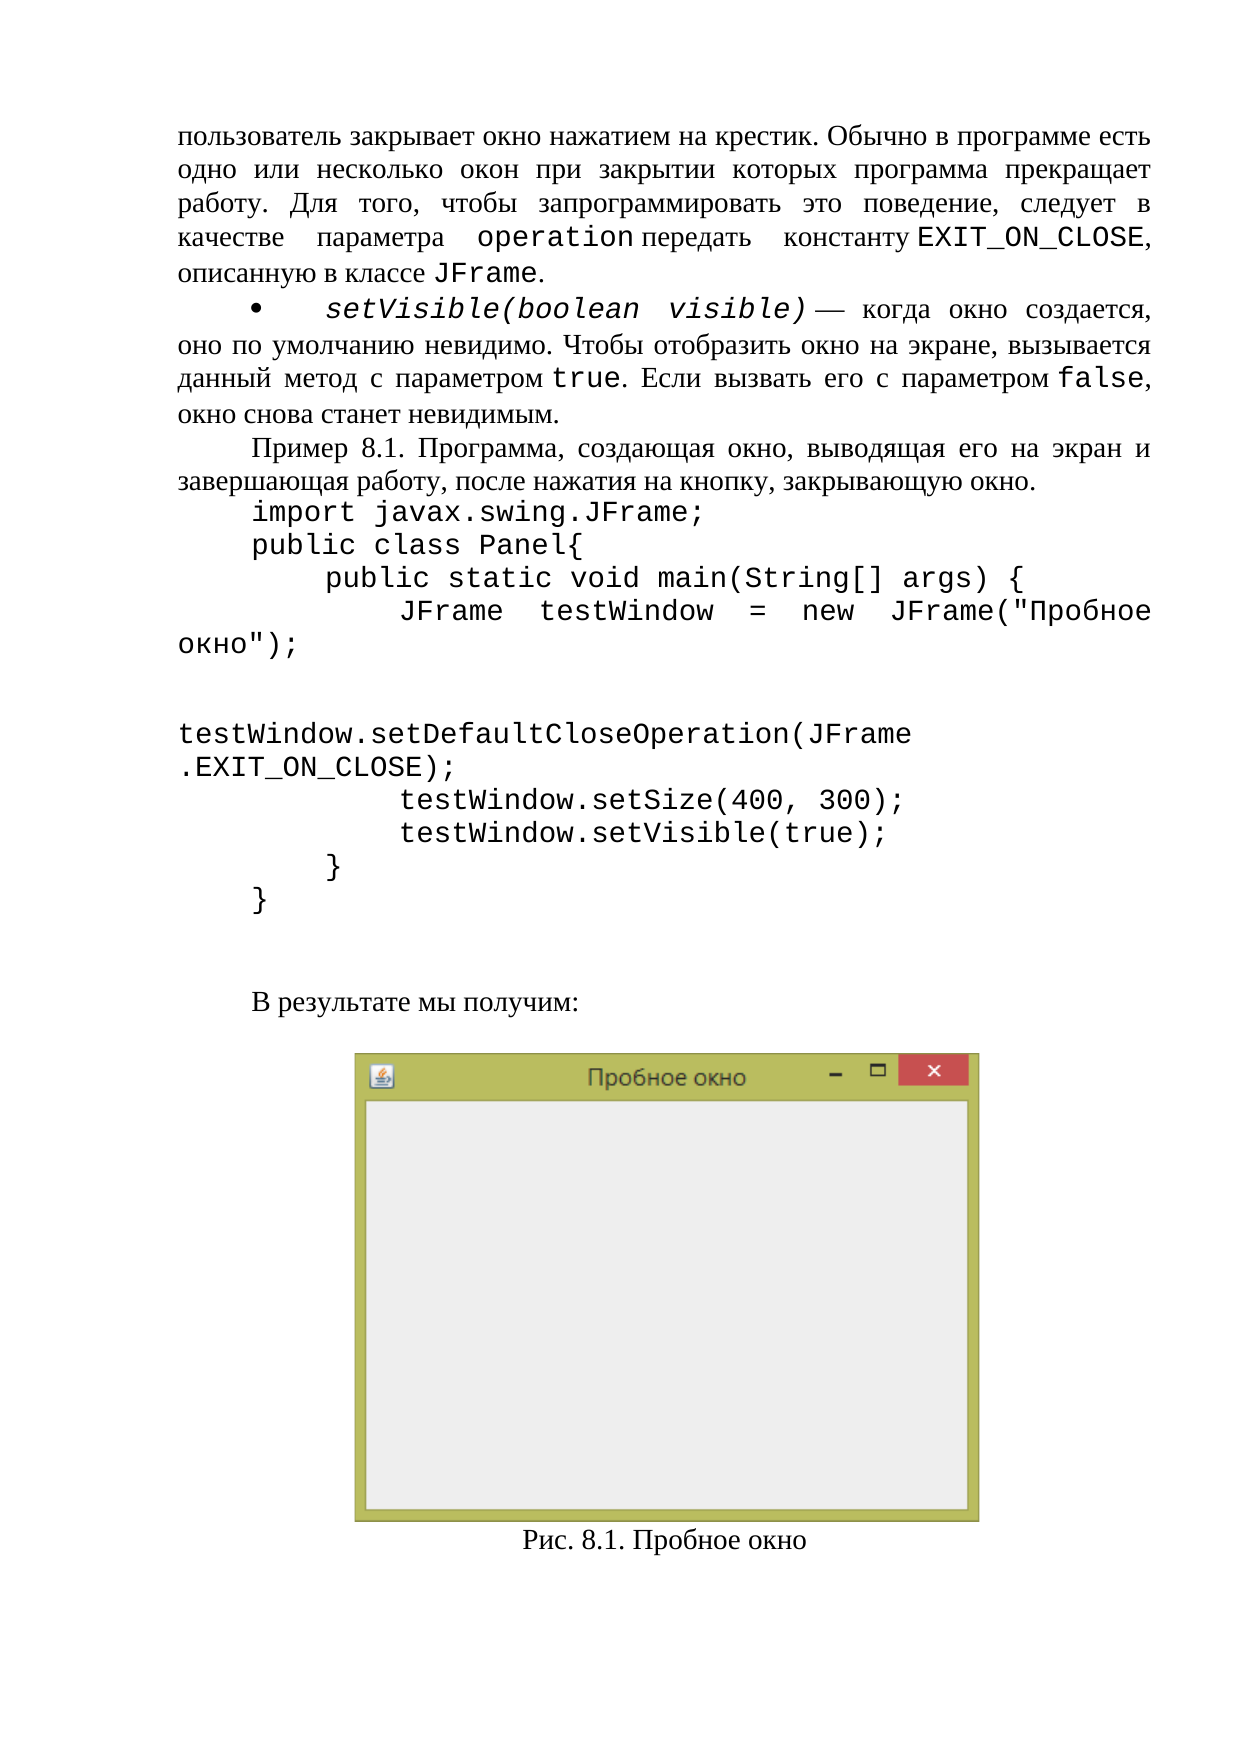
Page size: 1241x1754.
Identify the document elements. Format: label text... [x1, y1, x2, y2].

text JFrame testWindow = new JFrame("Пробное окно"); [177, 596, 1152, 662]
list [177, 118, 1152, 291]
text testWindow.setDefaultCloseOperation(JFrame.EXIT_ON_CLOSE); [177, 662, 1152, 785]
text import javax.swing.JFrame; [177, 497, 1152, 530]
text В результате мы получим: [177, 984, 1152, 1018]
list setVisible(boolean visible) — когда окно создается, оно по умолчанию невидимо. Чтобы отобразить окно на экране, вызывается данный метод с параметром true. Если вызвать его с параметром false, окно снова станет невидимым. [177, 291, 1152, 430]
text Пример 8.1. Программа, создающая окно, выводящая его на экран и завершающая работу, после нажатия на кнопку, закрывающую окно. [177, 430, 1152, 497]
text public class Panel{ [177, 530, 1152, 563]
text } [177, 851, 1152, 884]
picture [354, 1053, 980, 1522]
text testWindow.setSize(400, 300); [177, 785, 1152, 818]
text testWindow.setVisible(true); [177, 818, 1152, 851]
text } [177, 884, 1152, 917]
text public static void main(String[] args) { [177, 563, 1152, 596]
